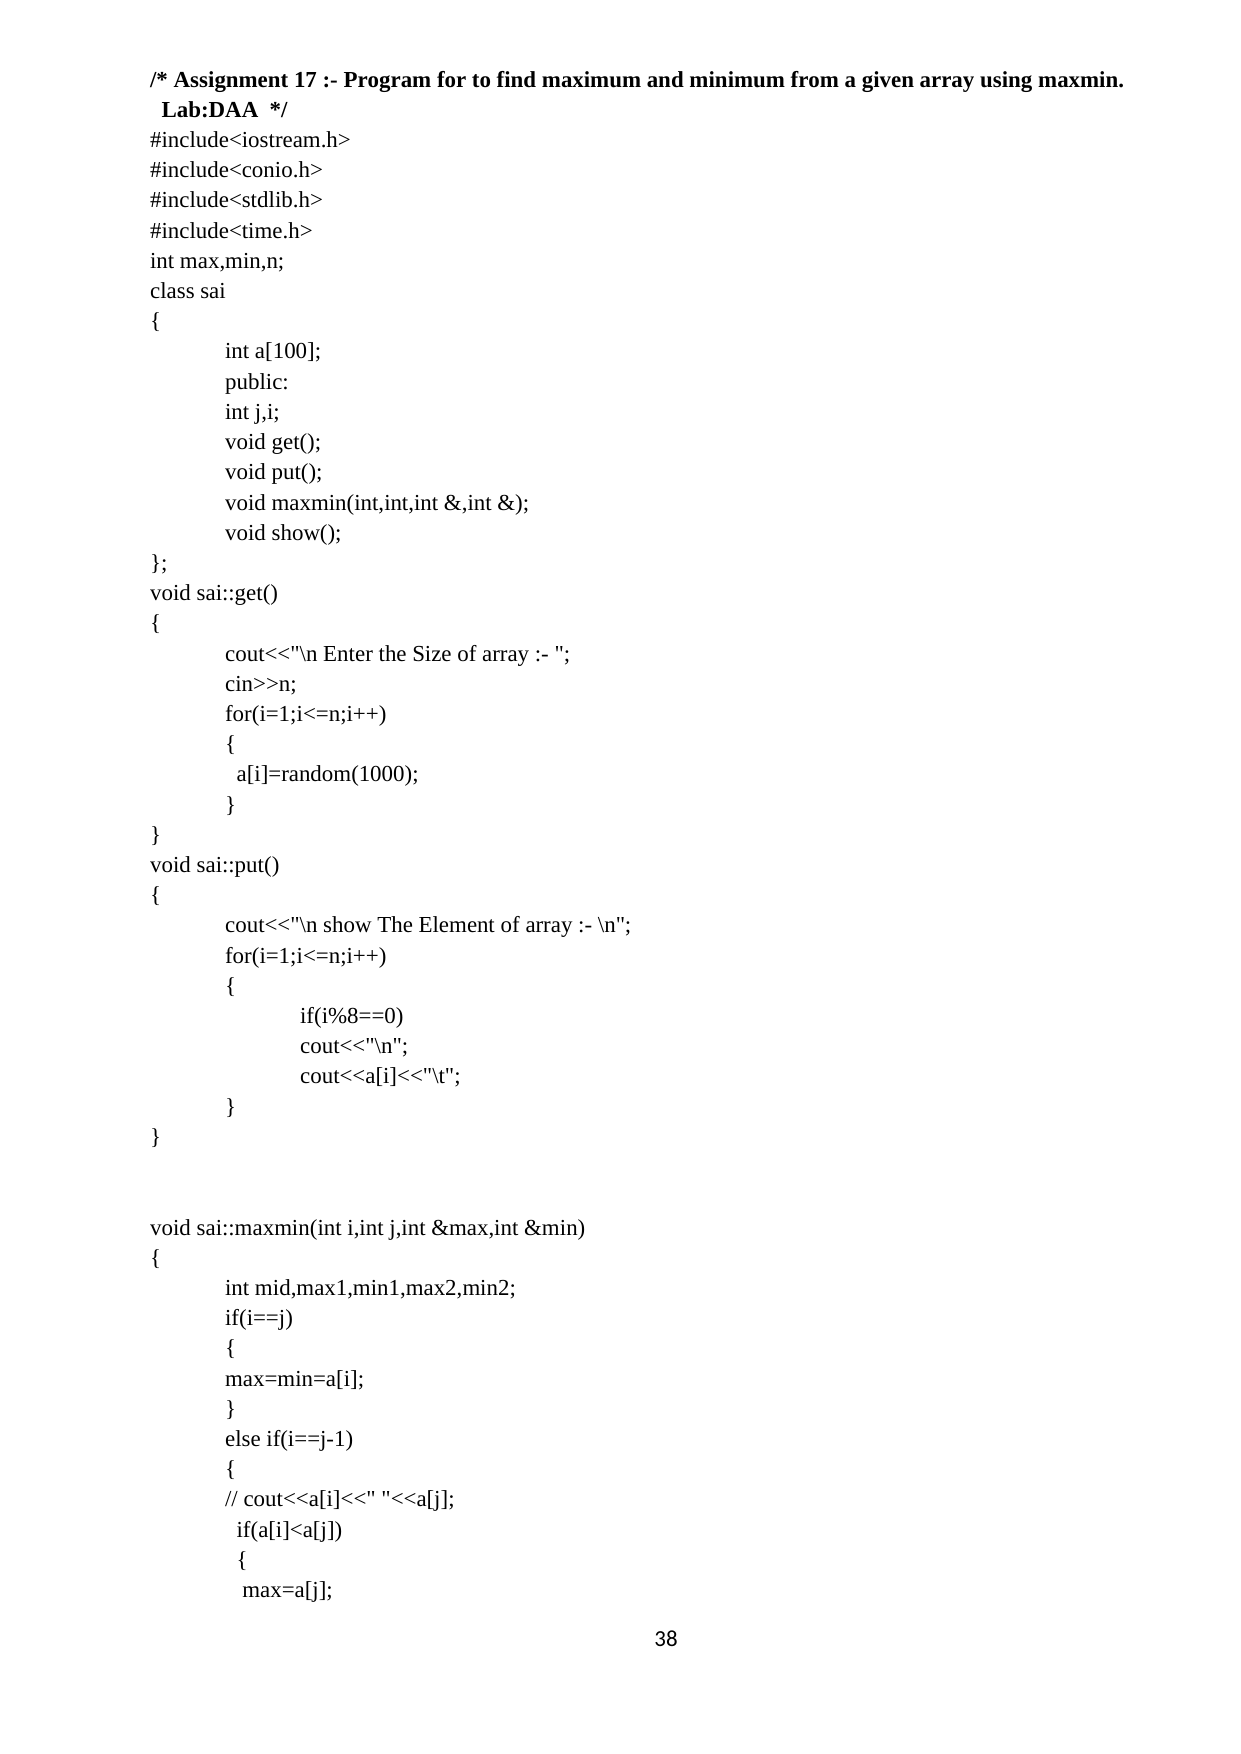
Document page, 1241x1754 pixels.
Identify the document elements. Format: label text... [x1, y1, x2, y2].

text void put(); [150, 458, 1181, 485]
text public: [150, 368, 1181, 394]
text class sai [150, 277, 1181, 303]
text { [150, 1334, 1181, 1361]
text for(i=1;i<=n;i++) [150, 700, 1181, 726]
text }; [150, 549, 1181, 575]
text max=min=a[i]; [150, 1364, 1181, 1391]
text void sai::maxmin(int i,int j,int &max,int &min) [150, 1213, 1181, 1240]
text } [150, 821, 1181, 847]
text if(i%8==0) [150, 1002, 1181, 1028]
text /* Assignment 17 :- Program for to find maximum and minimum from a given array using maxmin. [150, 66, 1181, 92]
text #include<conio.h> [150, 156, 1181, 183]
text cin>>n; [150, 670, 1181, 696]
text a[i]=random(1000); [150, 760, 1181, 787]
text { [150, 1546, 1181, 1572]
text void sai::get() [150, 579, 1181, 606]
text void maxmin(int,int,int &,int &); [150, 488, 1181, 515]
text void show(); [150, 519, 1181, 545]
text } [150, 791, 1181, 817]
text int max,min,n; [150, 247, 1181, 273]
text int a[100]; [150, 337, 1181, 364]
text int j,i; [150, 398, 1181, 424]
text { [150, 609, 1181, 636]
text cout<<"\n"; [150, 1032, 1181, 1059]
text else if(i==j-1) [150, 1425, 1181, 1451]
text { [150, 972, 1181, 998]
text { [150, 1244, 1181, 1270]
text } [150, 1395, 1181, 1421]
text { [150, 730, 1181, 757]
text { [150, 307, 1181, 334]
text // cout<<a[i]<<" "<<a[j]; [150, 1485, 1181, 1512]
text Lab:DAA */ [150, 96, 1181, 122]
text } [150, 1093, 1181, 1119]
text void sai::put() [150, 851, 1181, 877]
text cout<<a[i]<<"\t"; [150, 1062, 1181, 1089]
text if(a[i]<a[j]) [150, 1516, 1181, 1542]
text { [150, 1455, 1181, 1482]
text max=a[j]; [150, 1576, 1181, 1602]
text cout<<"\n Enter the Size of array :- "; [150, 639, 1181, 666]
text cout<<"\n show The Element of array :- \n"; [150, 911, 1181, 938]
text int mid,max1,min1,max2,min2; [150, 1274, 1181, 1300]
text if(i==j) [150, 1304, 1181, 1331]
text #include<time.h> [150, 217, 1181, 243]
text for(i=1;i<=n;i++) [150, 942, 1181, 968]
text void get(); [150, 428, 1181, 454]
text } [150, 1123, 1181, 1149]
text #include<iostream.h> [150, 126, 1181, 152]
text #include<stdlib.h> [150, 186, 1181, 213]
text { [150, 881, 1181, 908]
